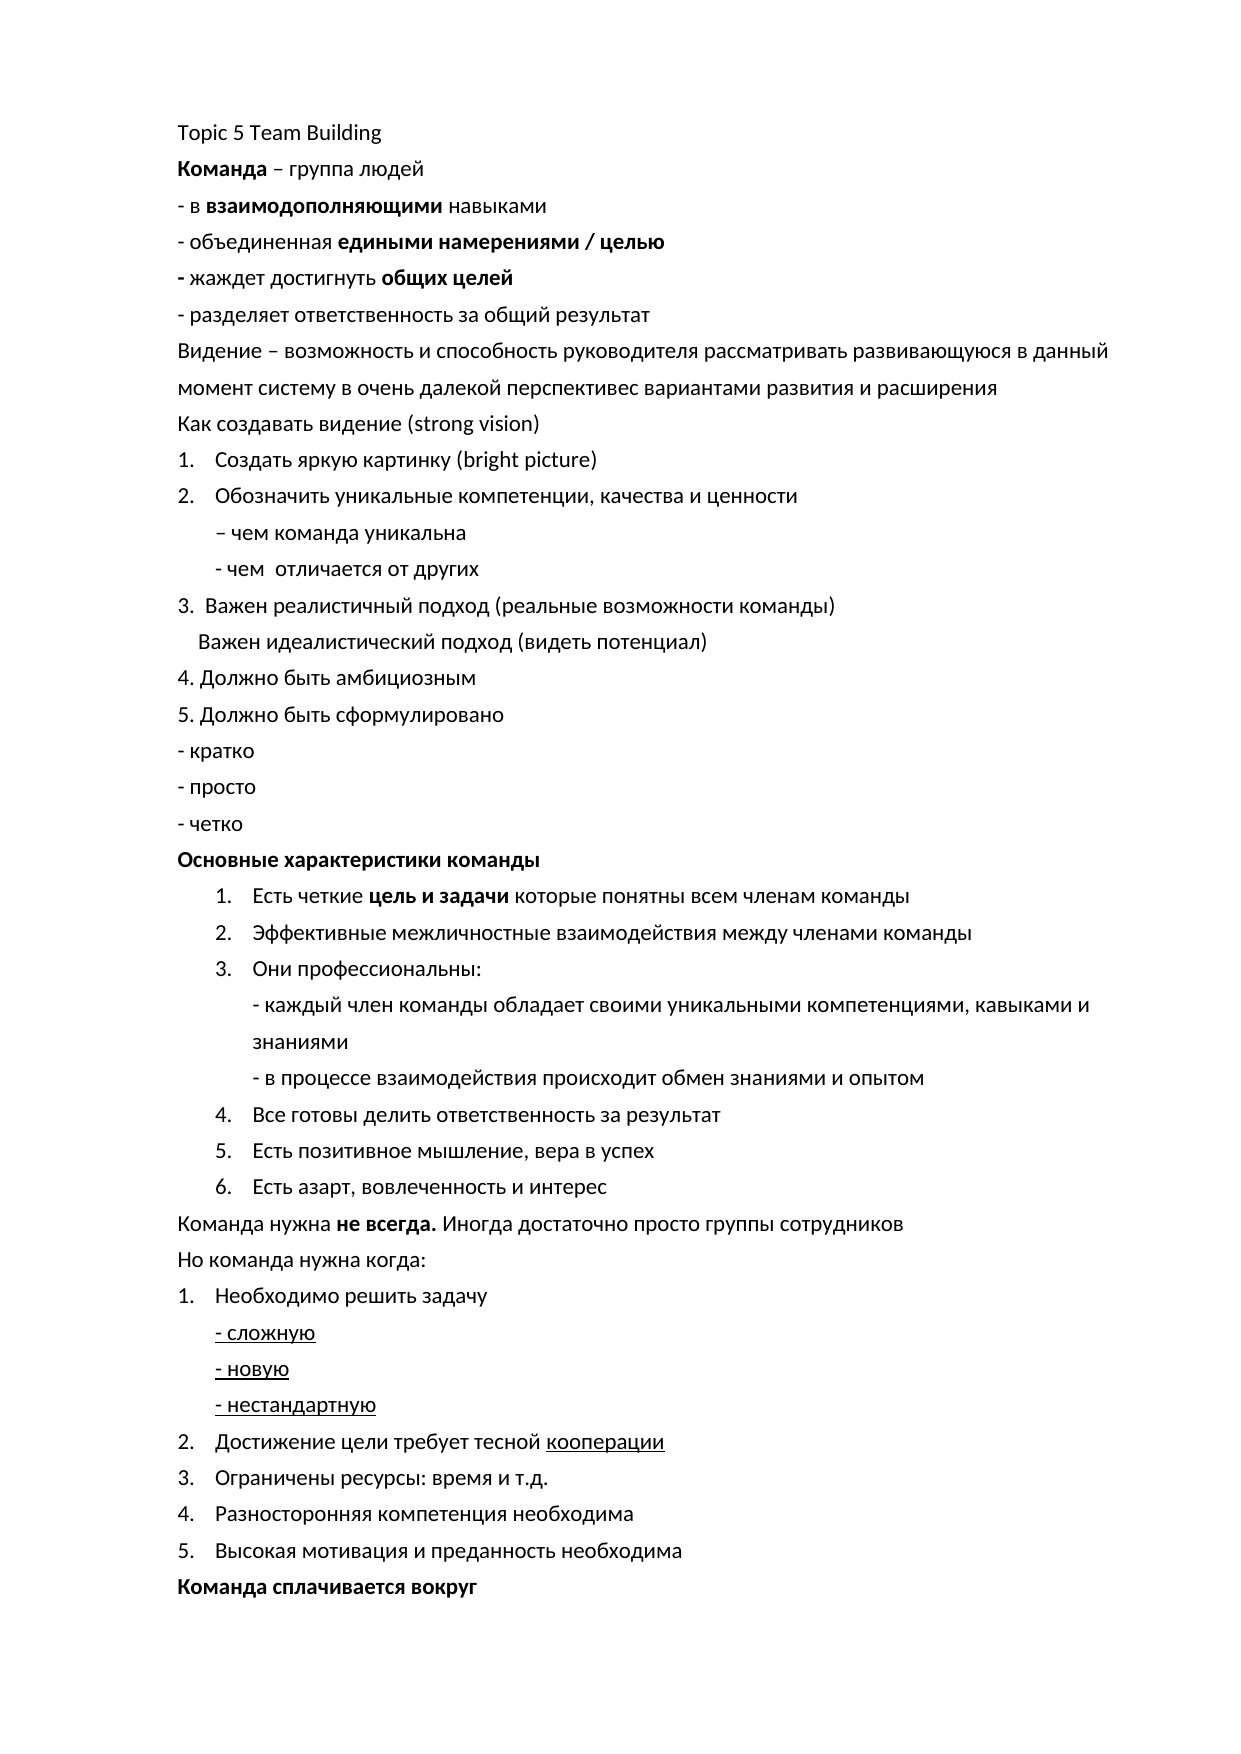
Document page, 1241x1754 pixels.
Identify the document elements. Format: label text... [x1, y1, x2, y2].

list Создать яркую картинку (bright picture) [177, 445, 1152, 473]
text Команда – группа людей [177, 154, 1152, 182]
list - в процессе взаимодействия происходит обмен знаниями и опытом [252, 1063, 1152, 1091]
text Команда нужна не всегда. Иногда достаточно просто группы сотрудников [177, 1209, 1152, 1237]
list Обозначить уникальные компетенции, качества и ценности [177, 482, 1152, 510]
list Основные характеристики команды [177, 845, 1152, 873]
list Разносторонняя компетенция необходима [177, 1499, 1152, 1528]
text - жаждет достигнуть общих целей [177, 263, 1152, 292]
list - просто [177, 772, 1152, 801]
list Достижение цели требует тесной кооперации [177, 1427, 1152, 1455]
text - в взаимодополняющими навыками [177, 191, 1152, 219]
list - нестандартную [215, 1391, 1152, 1418]
list - четко [177, 809, 1152, 837]
list Есть четкие цель и задачи которые понятны всем членам команды [215, 882, 1152, 909]
list Ограничены ресурсы: время и т.д. [177, 1463, 1152, 1491]
text Видение – возможность и способность руководителя рассматривать развивающуюся в данный момент систему в очень далекой перспективес вариантами развития и расширения [177, 336, 1152, 401]
list Они профессиональны: [215, 954, 1152, 982]
list - каждый член команды обладает своими уникальными компетенциями, кавыками и знаниями [252, 991, 1152, 1055]
list 3. Важен реалистичный подход (реальные возможности команды) [177, 591, 1152, 619]
list Есть азарт, вовлеченность и интерес [215, 1172, 1152, 1200]
list - сложную [215, 1318, 1152, 1346]
text Но команда нужна когда: [177, 1245, 1152, 1273]
list 5. Должно быть сформулировано [177, 700, 1152, 728]
list Важен идеалистический подход (видеть потенциал) [177, 627, 1152, 655]
text Команда сплачивается вокруг [177, 1572, 1152, 1600]
text - разделяет ответственность за общий результат [177, 300, 1152, 328]
text - объединенная едиными намерениями / целью [177, 227, 1152, 255]
text Topic 5 Team Building [177, 118, 1152, 146]
list 4. Должно быть амбициозным [177, 663, 1152, 691]
list Эффективные межличностные взаимодействия между членами команды [215, 918, 1152, 946]
list - новую [215, 1354, 1152, 1382]
list – чем команда уникальна [215, 518, 1152, 546]
list Высокая мотивация и преданность необходима [177, 1536, 1152, 1564]
list - кратко [177, 736, 1152, 764]
text Как создавать видение (strong vision) [177, 409, 1152, 437]
list - чем отличается от других [215, 554, 1152, 582]
list Есть позитивное мышление, вера в успех [215, 1136, 1152, 1164]
list Необходимо решить задачу [177, 1281, 1152, 1309]
list Все готовы делить ответственность за результат [215, 1100, 1152, 1128]
